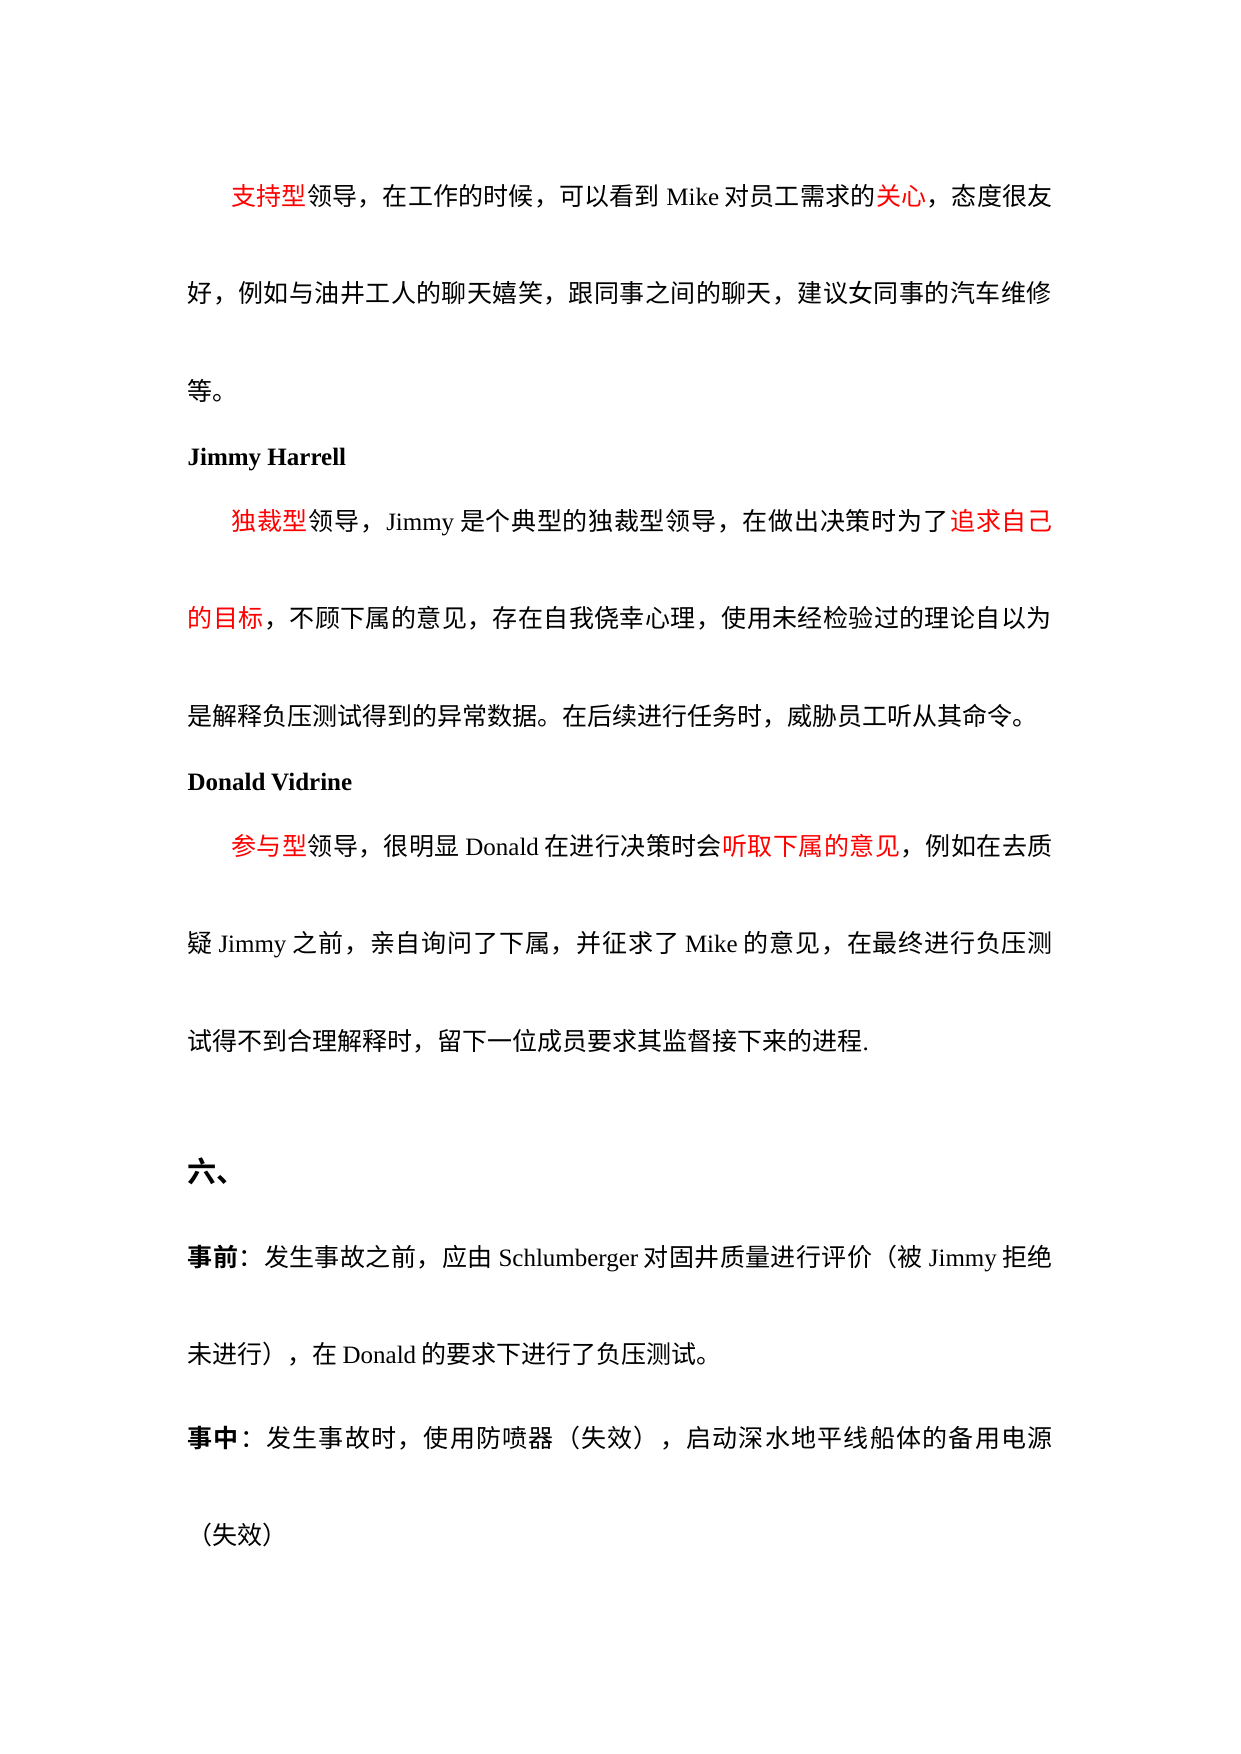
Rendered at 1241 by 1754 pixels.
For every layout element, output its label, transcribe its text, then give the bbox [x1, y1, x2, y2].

text 事中：发生事故时，使用防喷器（失效），启动深水地平线船体的备用电源（失效） [187, 1404, 1053, 1566]
text 事前：发生事故之前，应由Schlumberger对固井质量进行评价（被Jimmy拒绝未进行），在Donald的要求下进行了负压测试。 [187, 1223, 1053, 1386]
text 支持型领导，在工作的时候，可以看到Mike对员工需求的关心，态度很友好，例如与油井工人的聊天嬉笑，跟同事之间的聊天，建议女同事的汽车维修等。 [187, 162, 1053, 422]
text Jimmy Harrell [187, 440, 1053, 473]
text 参与型领导，很明显Donald在进行决策时会听取下属的意见，例如在去质疑Jimmy之前，亲自询问了下属，并征求了Mike的意见，在最终进行负压测试得不到合理解释时，留下一位成员要求其监督接下来的进程. [187, 812, 1053, 1072]
text Donald Vidrine [187, 765, 1053, 798]
text 六、 [187, 1137, 1053, 1202]
text 独裁型领导，Jimmy是个典型的独裁型领导，在做出决策时为了追求自己的目标，不顾下属的意见，存在自我侥幸心理，使用未经检验过的理论自以为是解释负压测试得到的异常数据。在后续进行任务时，威胁员工听从其命令。 [187, 487, 1053, 747]
